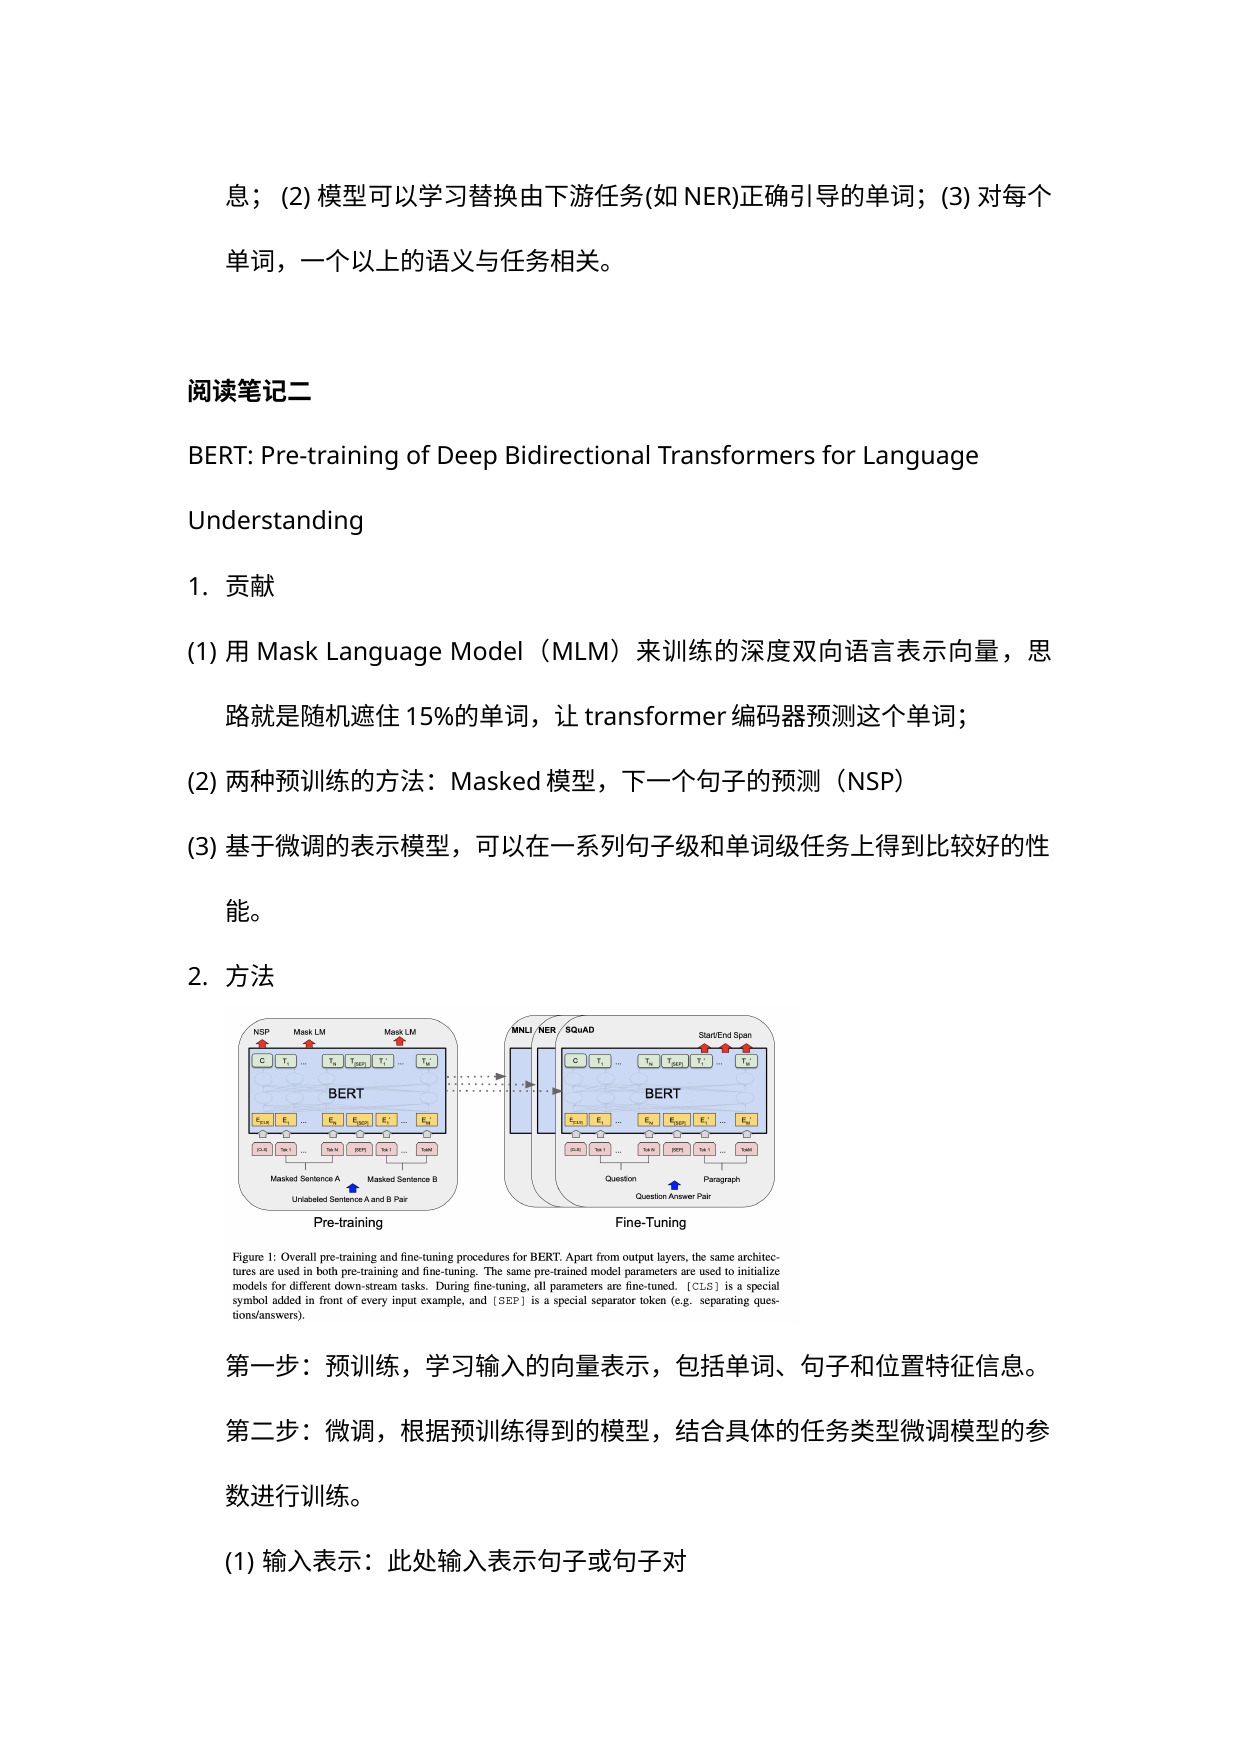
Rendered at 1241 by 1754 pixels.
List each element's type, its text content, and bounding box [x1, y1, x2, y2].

list 第一步：预训练，学习输入的向量表示，包括单词、句子和位置特征信息。 [225, 1332, 1053, 1397]
list 方法 [187, 942, 1053, 1007]
list 用Mask Language Model（MLM）来训练的深度双向语言表示向量，思路就是随机遮住15%的单词，让transformer编码器预测这个单词； [187, 617, 1053, 747]
picture [225, 1007, 800, 1325]
list 贡献 [187, 552, 1053, 617]
text 阅读笔记二 [187, 357, 1053, 422]
list 两种预训练的方法：Masked模型，下一个句子的预测（NSP） [187, 747, 1053, 812]
list 结果分析：(1) 训练每个词的抽象方面的词向量都可以捕获对任务有用的信息； (2) 模型可以学习替换由下游任务(如NER)正确引导的单词；(3) 对每个单词，一个以上的语义与任务相关。 [225, 162, 1053, 292]
list 第二步：微调，根据预训练得到的模型，结合具体的任务类型微调模型的参数进行训练。 [225, 1397, 1053, 1527]
list 基于微调的表示模型，可以在一系列句子级和单词级任务上得到比较好的性能。 [187, 812, 1053, 942]
text BERT: Pre-training of Deep Bidirectional Transformers for Language Understanding [187, 422, 1053, 552]
list 输入表示：此处输入表示句子或句子对 [225, 1527, 1053, 1592]
